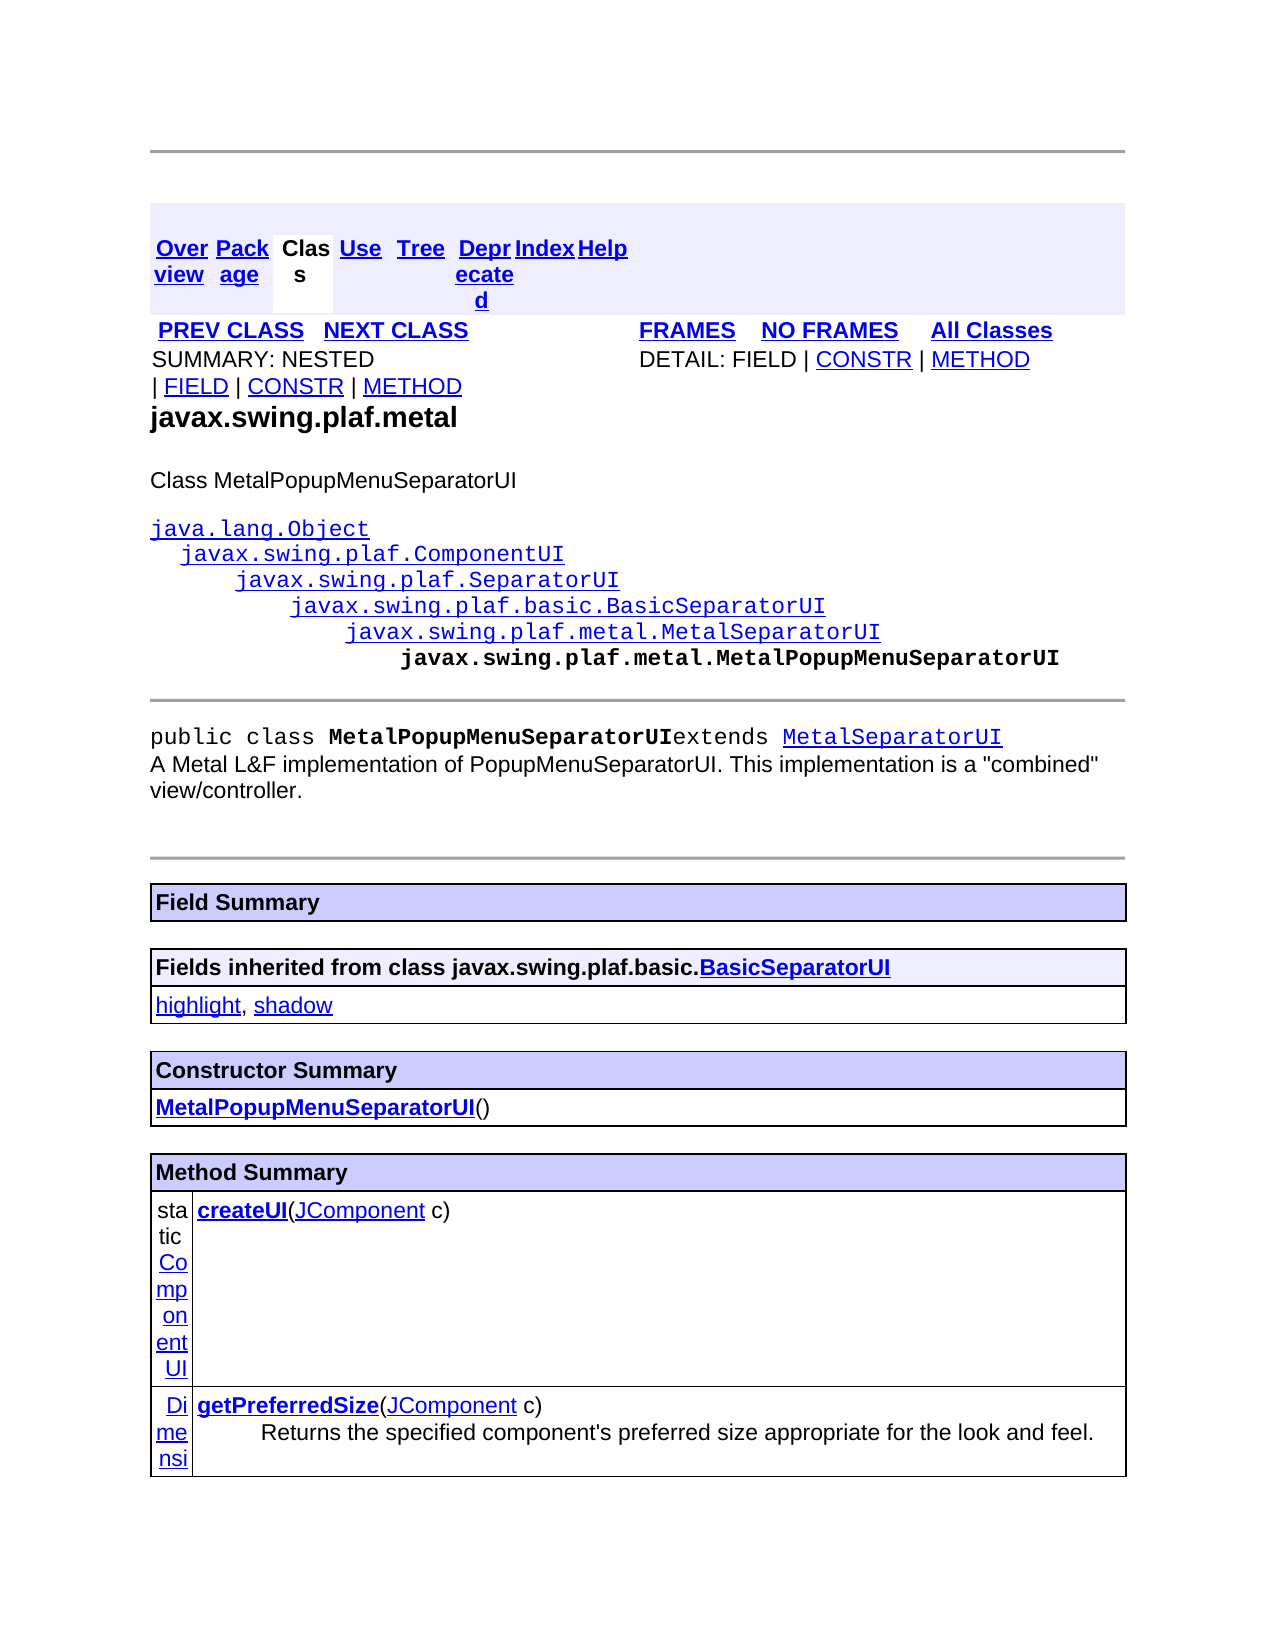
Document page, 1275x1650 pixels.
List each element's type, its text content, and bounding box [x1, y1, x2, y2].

text java.lang.Object javax.swing.plaf.ComponentUI javax.swing.plaf.SeparatorUI javax.swing.plaf.basic.BasicSeparatorUI javax.swing.plaf.metal.MetalSeparatorUI javax.swing.plaf.metal.MetalPopupMenuSeparatorUI [150, 517, 1125, 698]
table_cell FRAMES NO FRAMES All Classes [638, 315, 1125, 345]
table_cell static ComponentUI [152, 1192, 192, 1386]
table_cell createUI(JComponent c) [193, 1192, 1125, 1386]
table_cell SUMMARY: NESTED | FIELD | CONSTR | METHOD [150, 345, 637, 401]
table_cell Dimension [152, 1387, 192, 1476]
table_cell PREV CLASS NEXT CLASS [150, 315, 637, 345]
table_header Field Summary [152, 885, 1125, 920]
table_header Constructor Summary [152, 1052, 1125, 1088]
table_cell DETAIL: FIELD | CONSTR | METHOD [638, 345, 1125, 401]
text public class MetalPopupMenuSeparatorUIextends MetalSeparatorUI [150, 702, 1125, 751]
subtitle javax.swing.plaf.metal [150, 401, 1125, 444]
table_cell highlight, shadow [152, 987, 1125, 1023]
text A Metal L&F implementation of PopupMenuSeparatorUI. This implementation is a "combined" view/controller. [150, 751, 1125, 804]
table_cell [193, 1387, 1125, 1476]
table_header Fields inherited from class javax.swing.plaf.basic.BasicSeparatorUI [152, 950, 1125, 985]
table_header Method Summary [152, 1155, 1125, 1190]
table_header [150, 203, 1125, 315]
table_cell MetalPopupMenuSeparatorUI() [152, 1090, 1125, 1125]
text Class MetalPopupMenuSeparatorUI [150, 467, 1125, 493]
